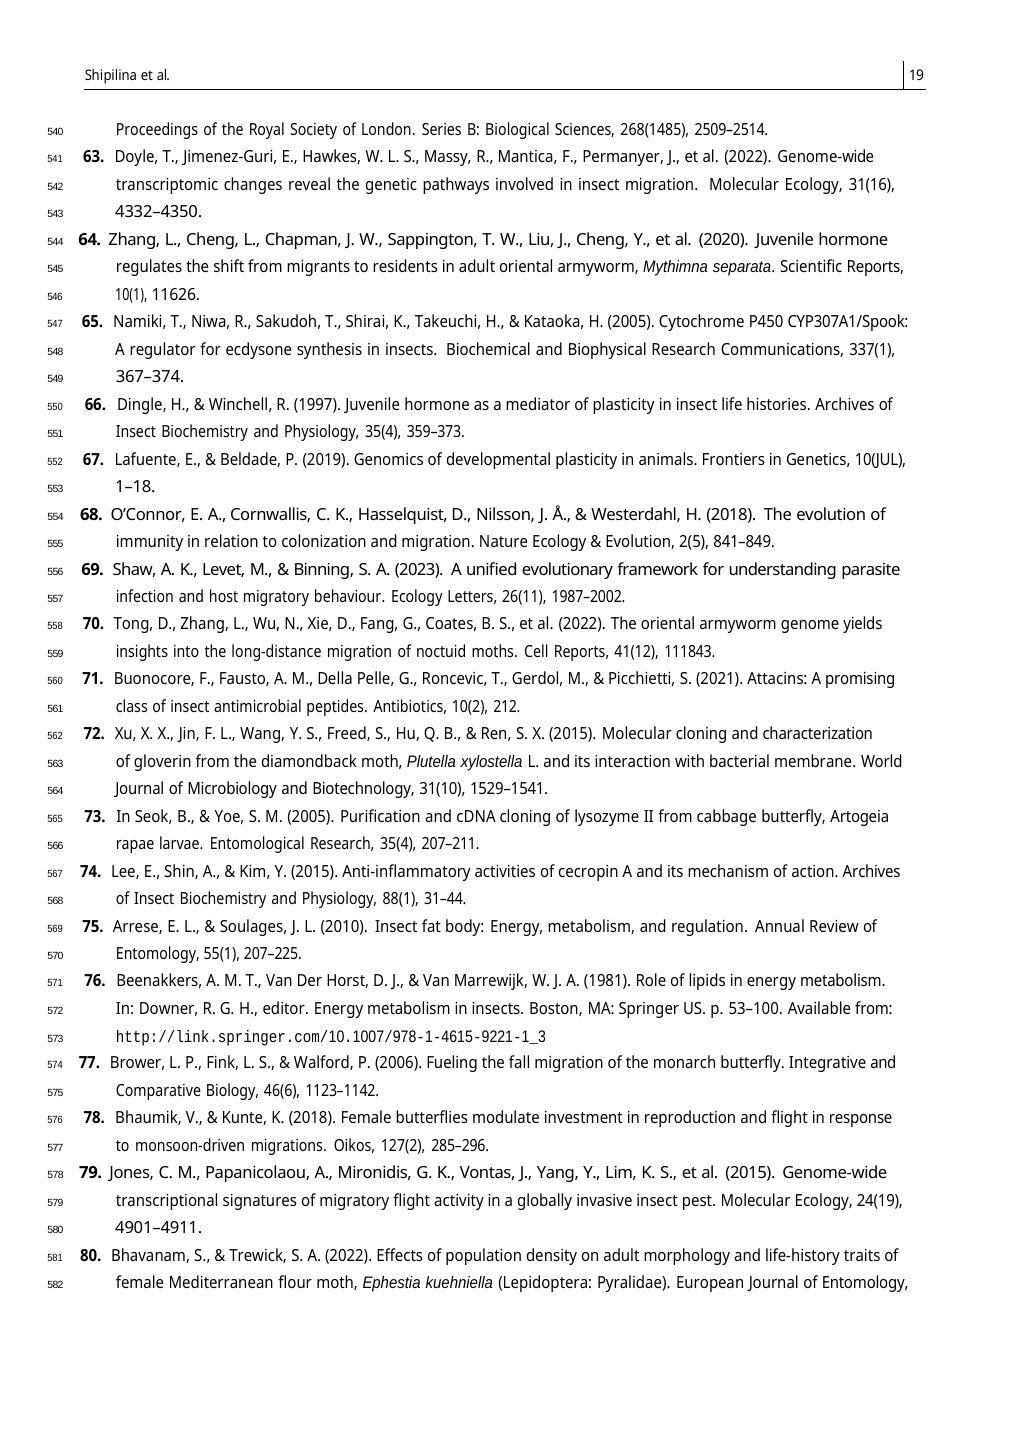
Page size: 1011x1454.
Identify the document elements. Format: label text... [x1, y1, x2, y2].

text 553 1–18. [47, 475, 958, 497]
text 565 73. In Seok, B., & Yoe, S. M. (2005). Puriﬁcation and cDNA cloning of lysozyme II from cabbage butterﬂy, Artogeia [47, 804, 958, 827]
text 581 80. Bhavanam, S., & Trewick, S. A. (2022). Eﬀects of population density on adult morphology and life-history traits of [47, 1243, 958, 1266]
text 560 71. Buonocore, F., Fausto, A. M., Della Pelle, G., Roncevic, T., Gerdol, M., & Picchietti, S. (2021). Attacins: A promising [47, 667, 958, 690]
text 575 Comparative Biology, 46(6), 1123–1142. [47, 1078, 958, 1101]
text 542 transcriptomic changes reveal the genetic pathways involved in insect migration. Molecular Ecology, 31(16), [47, 173, 958, 195]
text 552 67. Lafuente, E., & Beldade, P. (2019). Genomics of developmental plasticity in animals. Frontiers in Genetics, 10(JUL), [47, 447, 958, 470]
text 573 http://link.springer.com/10.1007/978-1-4615-9221-1_3 [47, 1026, 958, 1047]
text 570 Entomology, 55(1), 207–225. [47, 942, 958, 964]
text 556 69. Shaw, A. K., Levet, M., & Binning, S. A. (2023). A uniﬁed evolutionary framework for understanding parasite [47, 557, 958, 580]
text 582 female Mediterranean ﬂour moth, Ephestia kuehniella (Lepidoptera: Pyralidae). European Journal of Entomology, [47, 1271, 958, 1293]
text 557 infection and host migratory behaviour. Ecology Letters, 26(11), 1987–2002. [47, 584, 958, 607]
text 574 77. Brower, L. P., Fink, L. S., & Walford, P. (2006). Fueling the fall migration of the monarch butterﬂy. Integrative and [47, 1051, 958, 1074]
text 545 regulates the shift from migrants to residents in adult oriental armyworm, Mythimna separata. Scientiﬁc Reports, [47, 255, 958, 278]
text 555 immunity in relation to colonization and migration. Nature Ecology & Evolution, 2(5), 841–849. [47, 529, 958, 552]
text 551 Insect Biochemistry and Physiology, 35(4), 359–373. [47, 420, 958, 442]
text 559 insights into the long-distance migration of noctuid moths. Cell Reports, 41(12), 111843. [47, 639, 958, 662]
text 580 4901–4911. [47, 1216, 958, 1238]
text 543 4332–4350. [47, 200, 958, 223]
text 541 63. Doyle, T., Jimenez-Guri, E., Hawkes, W. L. S., Massy, R., Mantica, F., Permanyer, J., et al. (2022). Genome-wide [47, 145, 958, 168]
text 549 367–374. [47, 365, 958, 387]
text 577 to monsoon-driven migrations. Oikos, 127(2), 285–296. [47, 1133, 958, 1156]
text 578 79. Jones, C. M., Papanicolaou, A., Mironidis, G. K., Vontas, J., Yang, Y., Lim, K. S., et al. (2015). Genome-wide [47, 1161, 958, 1183]
text 550 66. Dingle, H., & Winchell, R. (1997). Juvenile hormone as a mediator of plasticity in insect life histories. Archives of [47, 392, 958, 415]
text 563 of gloverin from the diamondback moth, Plutella xylostella L. and its interaction with bacterial membrane. World [47, 749, 958, 772]
text 572 In: Downer, R. G. H., editor. Energy metabolism in insects. Boston, MA: Springer US. p. 53–100. Available from: [47, 997, 958, 1019]
text 562 72. Xu, X. X., Jin, F. L., Wang, Y. S., Freed, S., Hu, Q. B., & Ren, S. X. (2015). Molecular cloning and characterization [47, 722, 958, 744]
text 540 Proceedings of the Royal Society of London. Series B: Biological Sciences, 268(1485), 2509–2514. [47, 118, 958, 140]
text 576 78. Bhaumik, V., & Kunte, K. (2018). Female butterﬂies modulate investment in reproduction and ﬂight in response [47, 1106, 958, 1129]
text 569 75. Arrese, E. L., & Soulages, J. L. (2010). Insect fat body: Energy, metabolism, and regulation. Annual Review of [47, 914, 958, 937]
text 579 transcriptional signatures of migratory ﬂight activity in a globally invasive insect pest. Molecular Ecology, 24(19), [47, 1188, 958, 1211]
text 546 10(1), 11626. [47, 282, 958, 305]
text 568 of Insect Biochemistry and Physiology, 88(1), 31–44. [47, 887, 958, 909]
text 547 65. Namiki, T., Niwa, R., Sakudoh, T., Shirai, K., Takeuchi, H., & Kataoka, H. (2005). Cytochrome P450 CYP307A1/Spook: [47, 310, 958, 333]
text 566 rapae larvae. Entomological Research, 35(4), 207–211. [47, 832, 958, 854]
text 561 class of insect antimicrobial peptides. Antibiotics, 10(2), 212. [47, 694, 958, 717]
text 571 76. Beenakkers, A. M. T., Van Der Horst, D. J., & Van Marrewijk, W. J. A. (1981). Role of lipids in energy metabolism. [47, 969, 958, 992]
text 567 74. Lee, E., Shin, A., & Kim, Y. (2015). Anti-inﬂammatory activities of cecropin A and its mechanism of action. Archives [47, 859, 958, 882]
text 548 A regulator for ecdysone synthesis in insects. Biochemical and Biophysical Research Communications, 337(1), [47, 337, 958, 360]
text 558 70. Tong, D., Zhang, L., Wu, N., Xie, D., Fang, G., Coates, B. S., et al. (2022). The oriental armyworm genome yields [47, 612, 958, 635]
text 544 64. Zhang, L., Cheng, L., Chapman, J. W., Sappington, T. W., Liu, J., Cheng, Y., et al. (2020). Juvenile hormone [47, 227, 958, 250]
text 564 Journal of Microbiology and Biotechnology, 31(10), 1529–1541. [47, 777, 958, 799]
text 554 68. O’Connor, E. A., Cornwallis, C. K., Hasselquist, D., Nilsson, J. Å., & Westerdahl, H. (2018). The evolution of [47, 502, 958, 525]
